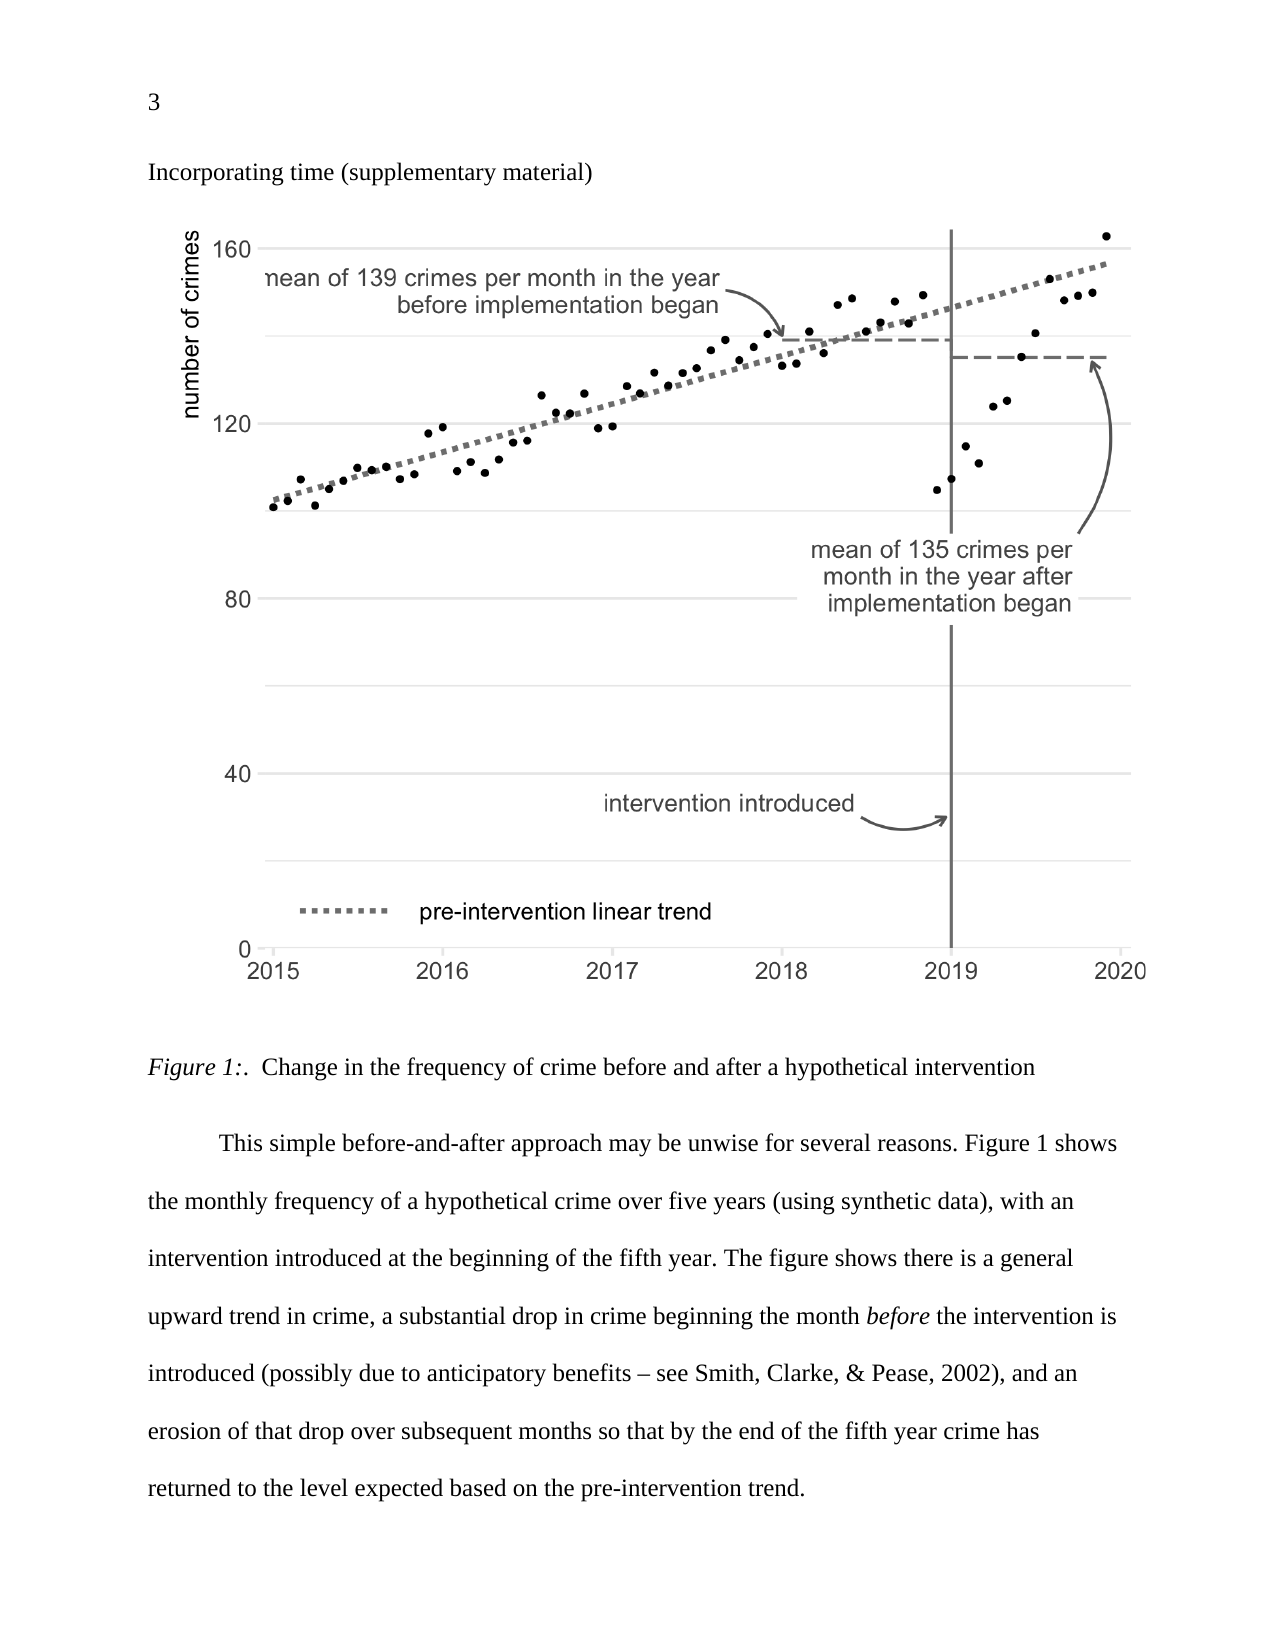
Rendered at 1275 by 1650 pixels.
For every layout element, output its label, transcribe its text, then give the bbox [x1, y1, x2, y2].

text This simple before-and-after approach may be unwise for several reasons. Figure 1 shows the monthly frequency of a hypothetical crime over five years (using synthetic data), with an intervention introduced at the beginning of the fifth year. The figure shows there is a general upward trend in crime, a substantial drop in crime beginning the month before the intervention is introduced (possibly due to anticipatory benefits – see Smith, Clarke, & Pease, 2002), and an erosion of that drop over subsequent months so that by the end of the fifth year crime has returned to the level expected based on the pre-intervention trend. [148, 1128, 1127, 1502]
picture [166, 215, 1146, 999]
text Figure 1:. Change in the frequency of crime before and after a hypothetical intervention [148, 1052, 1127, 1081]
